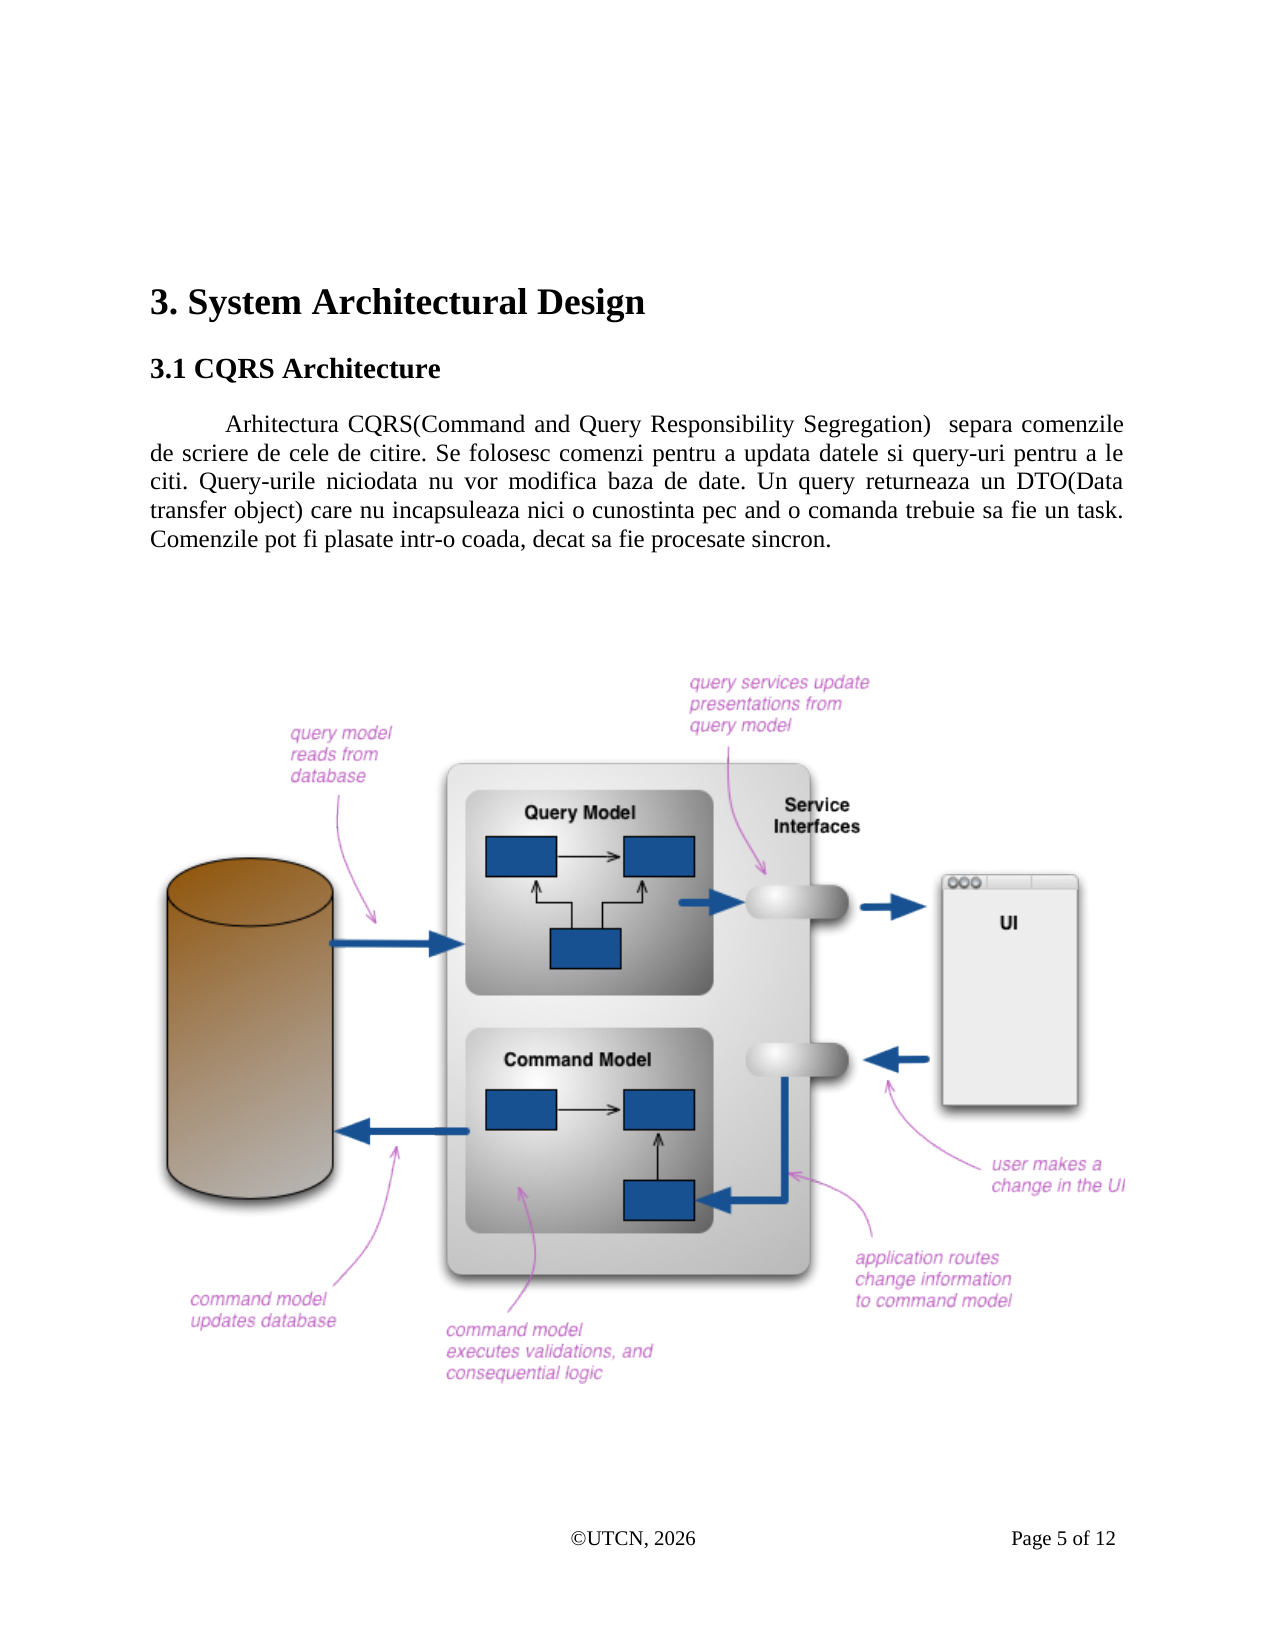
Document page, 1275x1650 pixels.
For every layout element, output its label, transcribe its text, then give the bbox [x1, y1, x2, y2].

text Arhitectura CQRS(Command and Query Responsibility Segregation) separa comenzile de scriere de cele de citire. Se folosesc comenzi pentru a updata datele si query-uri pentru a le citi. Query-urile niciodata nu vor modifica baza de date. Un query returneaza un DTO(Data transfer object) care nu incapsuleaza nici o cunostinta pec and o comanda trebuie sa fie un task. Comenzile pot fi plasate intr-o coada, decat sa fie procesate sincron. [150, 409, 1125, 553]
picture [150, 672, 1125, 1384]
title 3. System Architectural Design [150, 279, 1125, 322]
text 3.1 CQRS Architecture [150, 351, 1125, 385]
